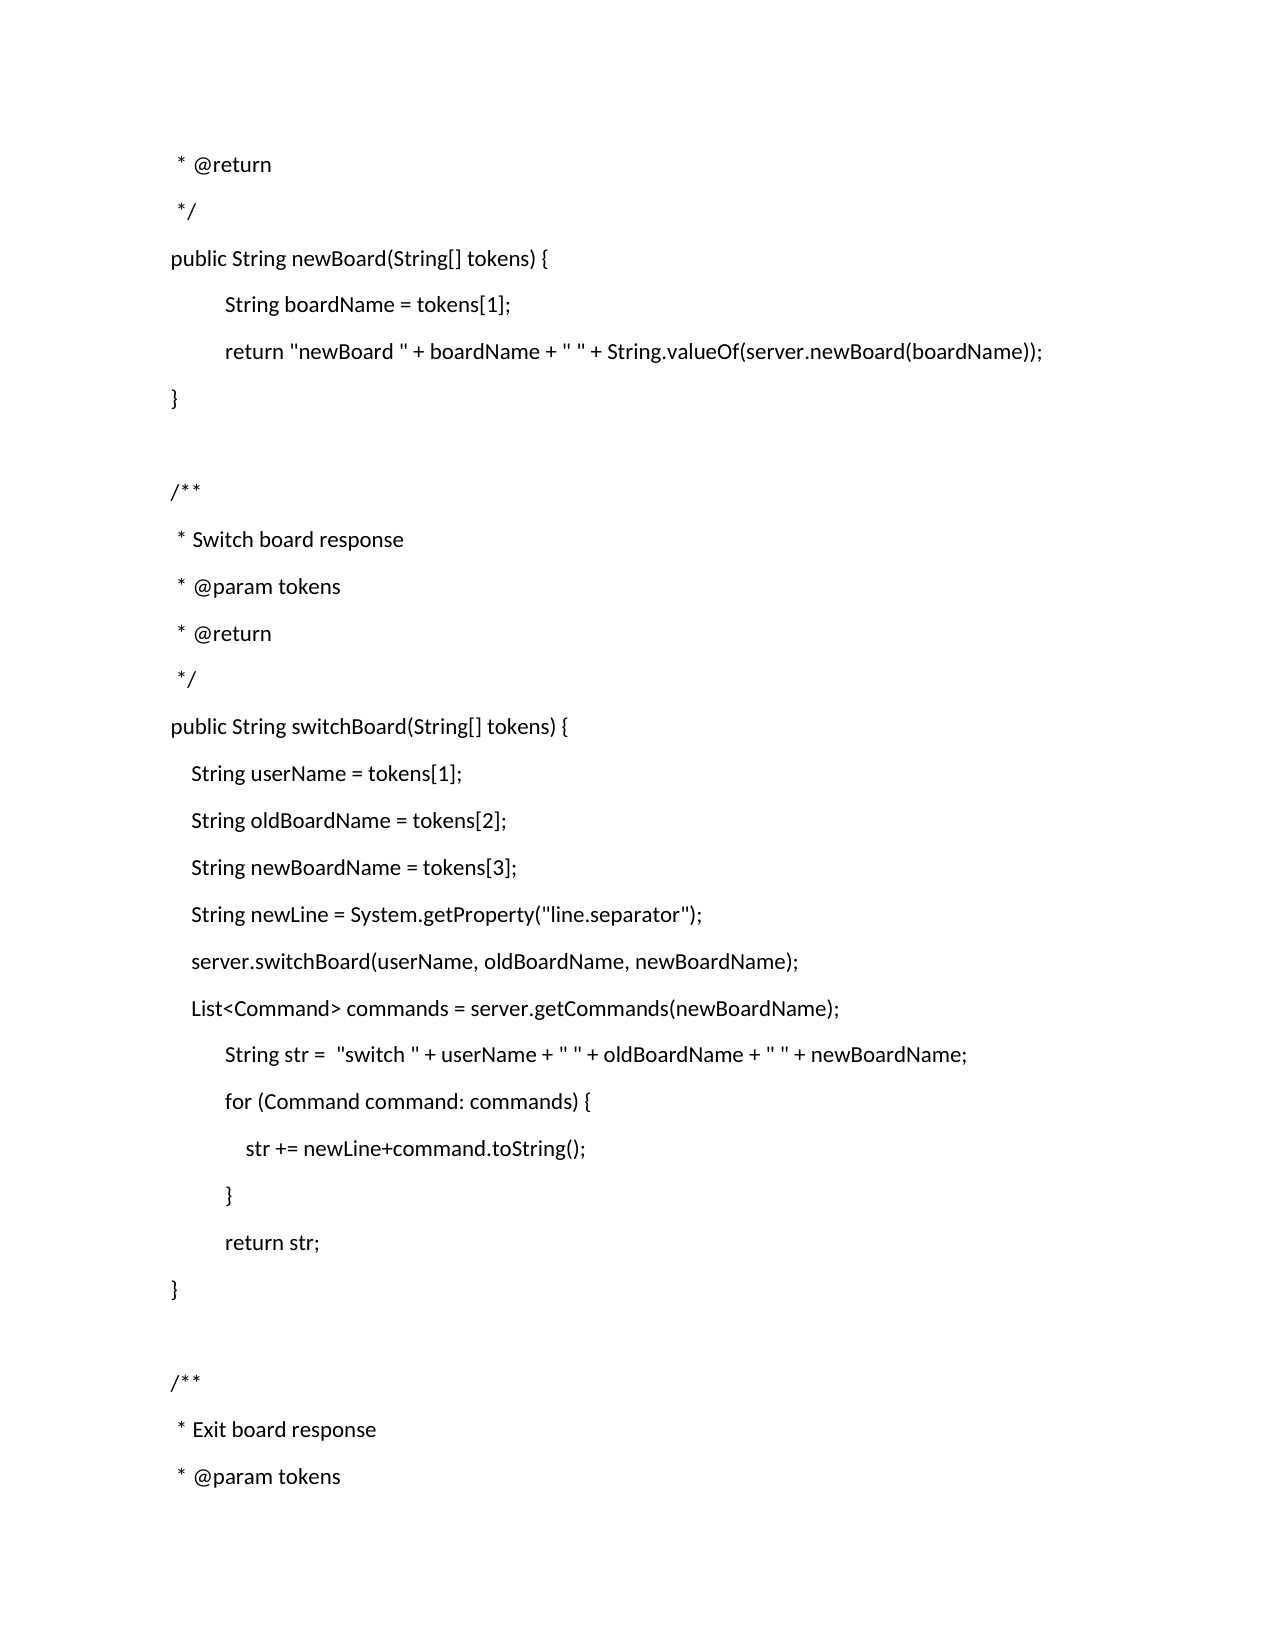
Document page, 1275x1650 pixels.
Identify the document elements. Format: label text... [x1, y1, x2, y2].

text * Switch board response [150, 525, 1125, 553]
text List<Command> commands = server.getCommands(newBoardName); [150, 994, 1125, 1022]
text */ [150, 197, 1125, 225]
text * @param tokens [150, 572, 1125, 600]
text String str = "switch " + userName + " " + oldBoardName + " " + newBoardName; [150, 1041, 1125, 1069]
text } [150, 1181, 1125, 1209]
text str += newLine+command.toString(); [150, 1134, 1125, 1162]
text public String newBoard(String[] tokens) { [150, 244, 1125, 272]
text */ [150, 666, 1125, 694]
text * @param tokens [150, 1462, 1125, 1491]
text return "newBoard " + boardName + " " + String.valueOf(server.newBoard(boardName)); [150, 337, 1125, 366]
text * @return [150, 150, 1125, 178]
text } [150, 1275, 1125, 1303]
text * @return [150, 619, 1125, 647]
text String newBoardName = tokens[3]; [150, 853, 1125, 881]
text } [150, 384, 1125, 412]
text * Exit board response [150, 1416, 1125, 1444]
text String boardName = tokens[1]; [150, 291, 1125, 319]
text String userName = tokens[1]; [150, 759, 1125, 787]
text /** [150, 1369, 1125, 1397]
text String oldBoardName = tokens[2]; [150, 806, 1125, 834]
text /** [150, 478, 1125, 506]
text return str; [150, 1228, 1125, 1256]
text String newLine = System.getProperty("line.separator"); [150, 900, 1125, 928]
text for (Command command: commands) { [150, 1087, 1125, 1116]
text public String switchBoard(String[] tokens) { [150, 712, 1125, 741]
text server.switchBoard(userName, oldBoardName, newBoardName); [150, 947, 1125, 975]
